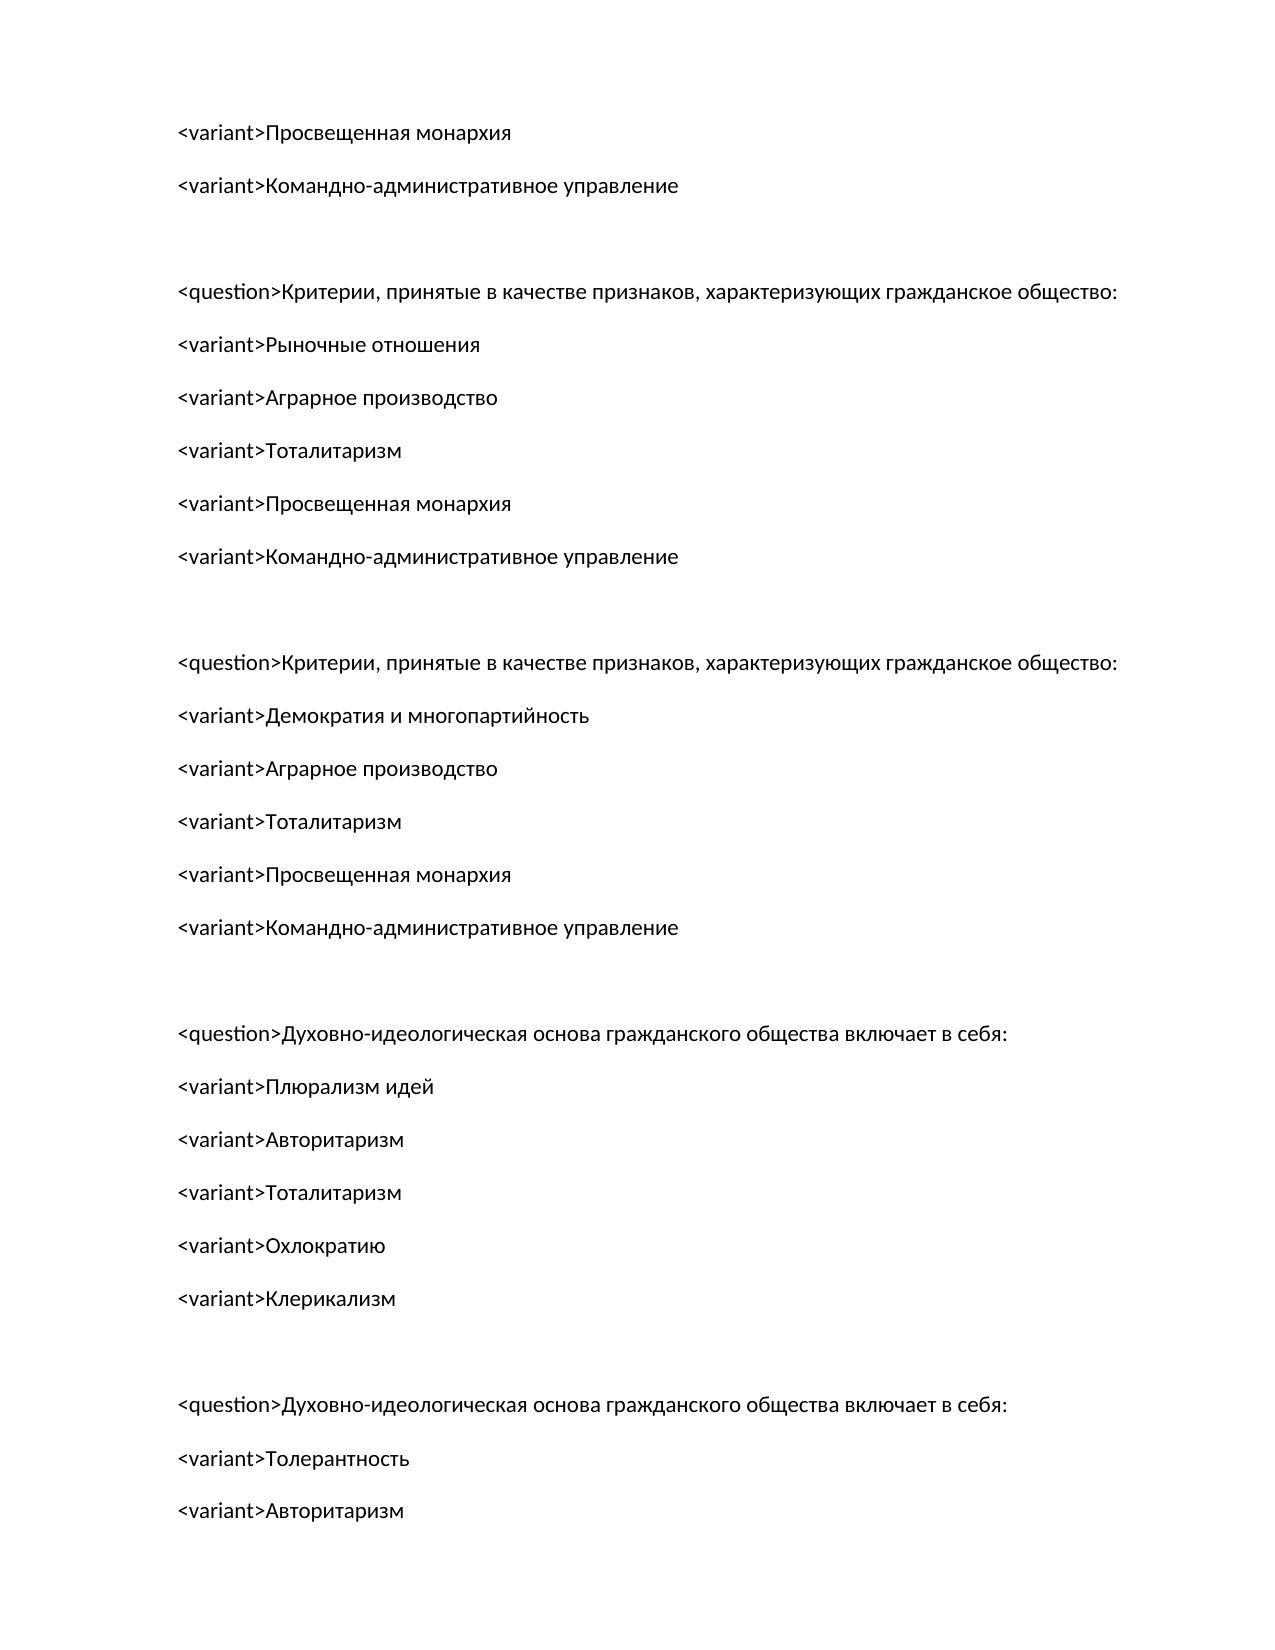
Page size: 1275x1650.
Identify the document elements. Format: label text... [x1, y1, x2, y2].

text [177, 277, 1186, 305]
text <variant>Авторитаризм [177, 1126, 1186, 1153]
text <variant>Рыночные отношения [177, 330, 1186, 358]
text <variant>Просвещенная монархия [177, 118, 1186, 146]
text <variant>Командно-административное управление [177, 542, 1186, 570]
text <variant>Тоталитаризм [177, 1178, 1186, 1207]
text <variant>Плюрализм идей [177, 1072, 1186, 1101]
text <variant>Охлократию [177, 1232, 1186, 1259]
text <variant>Авторитаризм [177, 1497, 1186, 1525]
text <variant>Аграрное производство [177, 383, 1186, 411]
text <variant>Тоталитаризм [177, 807, 1186, 835]
text <variant>Толерантность [177, 1444, 1186, 1472]
text <variant>Командно-административное управление [177, 913, 1186, 941]
text <variant>Просвещенная монархия [177, 860, 1186, 888]
text <variant>Демократия и многопартийность [177, 701, 1186, 729]
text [177, 1391, 1186, 1419]
text <question>Критерии, принятые в качестве признаков, характеризующих гражданское общество: [177, 648, 1186, 676]
text <variant>Клерикализм [177, 1284, 1186, 1313]
text <variant>Тоталитаризм [177, 436, 1186, 464]
text <variant>Аграрное производство [177, 754, 1186, 782]
text <question>Духовно-идеологическая основа гражданского общества включает в себя: [177, 1019, 1186, 1047]
text <variant>Просвещенная монархия [177, 489, 1186, 517]
text <variant>Командно-административное управление [177, 171, 1186, 199]
